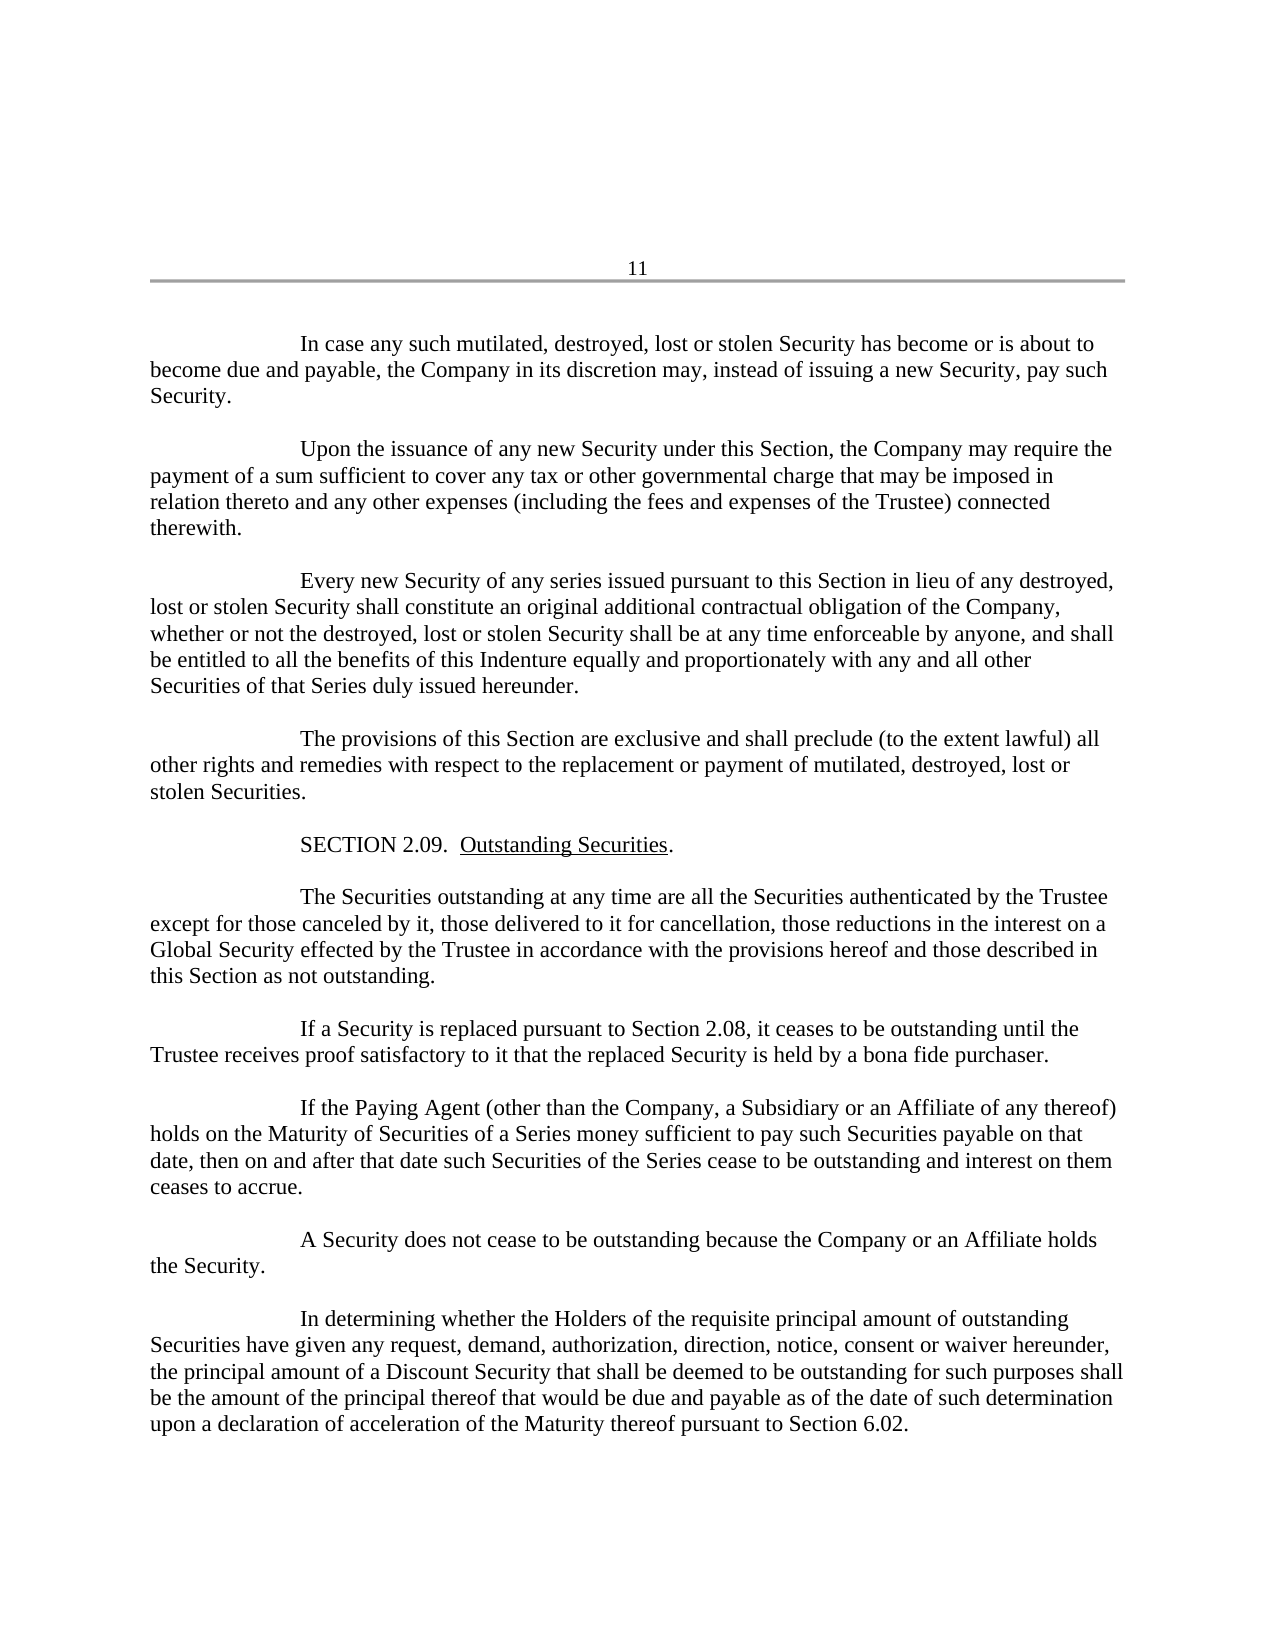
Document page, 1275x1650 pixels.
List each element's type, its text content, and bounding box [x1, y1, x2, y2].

text SECTION 2.09. Outstanding Securities. [150, 831, 1125, 857]
text In case any such mutilated, destroyed, lost or stolen Security has become or is about to become due and payable, the Company in its discretion may, instead of issuing a new Security, pay such Security. [150, 330, 1125, 409]
text 11 [150, 255, 1125, 279]
text If the Paying Agent (other than the Company, a Subsidiary or an Affiliate of any thereof) holds on the Maturity of Securities of a Series money sufficient to pay such Securities payable on that date, then on and after that date such Securities of the Series cease to be outstanding and interest on them ceases to accrue. [150, 1094, 1125, 1199]
text In determining whether the Holders of the requisite principal amount of outstanding Securities have given any request, demand, authorization, direction, notice, consent or waiver hereunder, the principal amount of a Discount Security that shall be deemed to be outstanding for such purposes shall be the amount of the principal thereof that would be due and payable as of the date of such determination upon a declaration of acceleration of the Maturity thereof pursuant to Section 6.02. [150, 1305, 1125, 1437]
text Every new Security of any series issued pursuant to this Section in lieu of any destroyed, lost or stolen Security shall constitute an original additional contractual obligation of the Company, whether or not the destroyed, lost or stolen Security shall be at any time enforceable by anyone, and shall be entitled to all the benefits of this Indenture equally and proportionately with any and all other Securities of that Series duly issued hereunder. [150, 567, 1125, 699]
text Upon the issuance of any new Security under this Section, the Company may require the payment of a sum sufficient to cover any tax or other governmental charge that may be imposed in relation thereto and any other expenses (including the fees and expenses of the Trustee) connected therewith. [150, 435, 1125, 541]
text The Securities outstanding at any time are all the Securities authenticated by the Trustee except for those canceled by it, those delivered to it for cancellation, those reductions in the interest on a Global Security effected by the Trustee in accordance with the provisions hereof and those described in this Section as not outstanding. [150, 883, 1125, 989]
text A Security does not cease to be outstanding because the Company or an Affiliate holds the Security. [150, 1226, 1125, 1279]
text If a Security is replaced pursuant to Section 2.08, it ceases to be outstanding until the Trustee receives proof satisfactory to it that the replaced Security is held by a bona fide purchaser. [150, 1015, 1125, 1068]
text The provisions of this Section are exclusive and shall preclude (to the extent lawful) all other rights and remedies with respect to the replacement or payment of mutilated, destroyed, lost or stolen Securities. [150, 725, 1125, 804]
